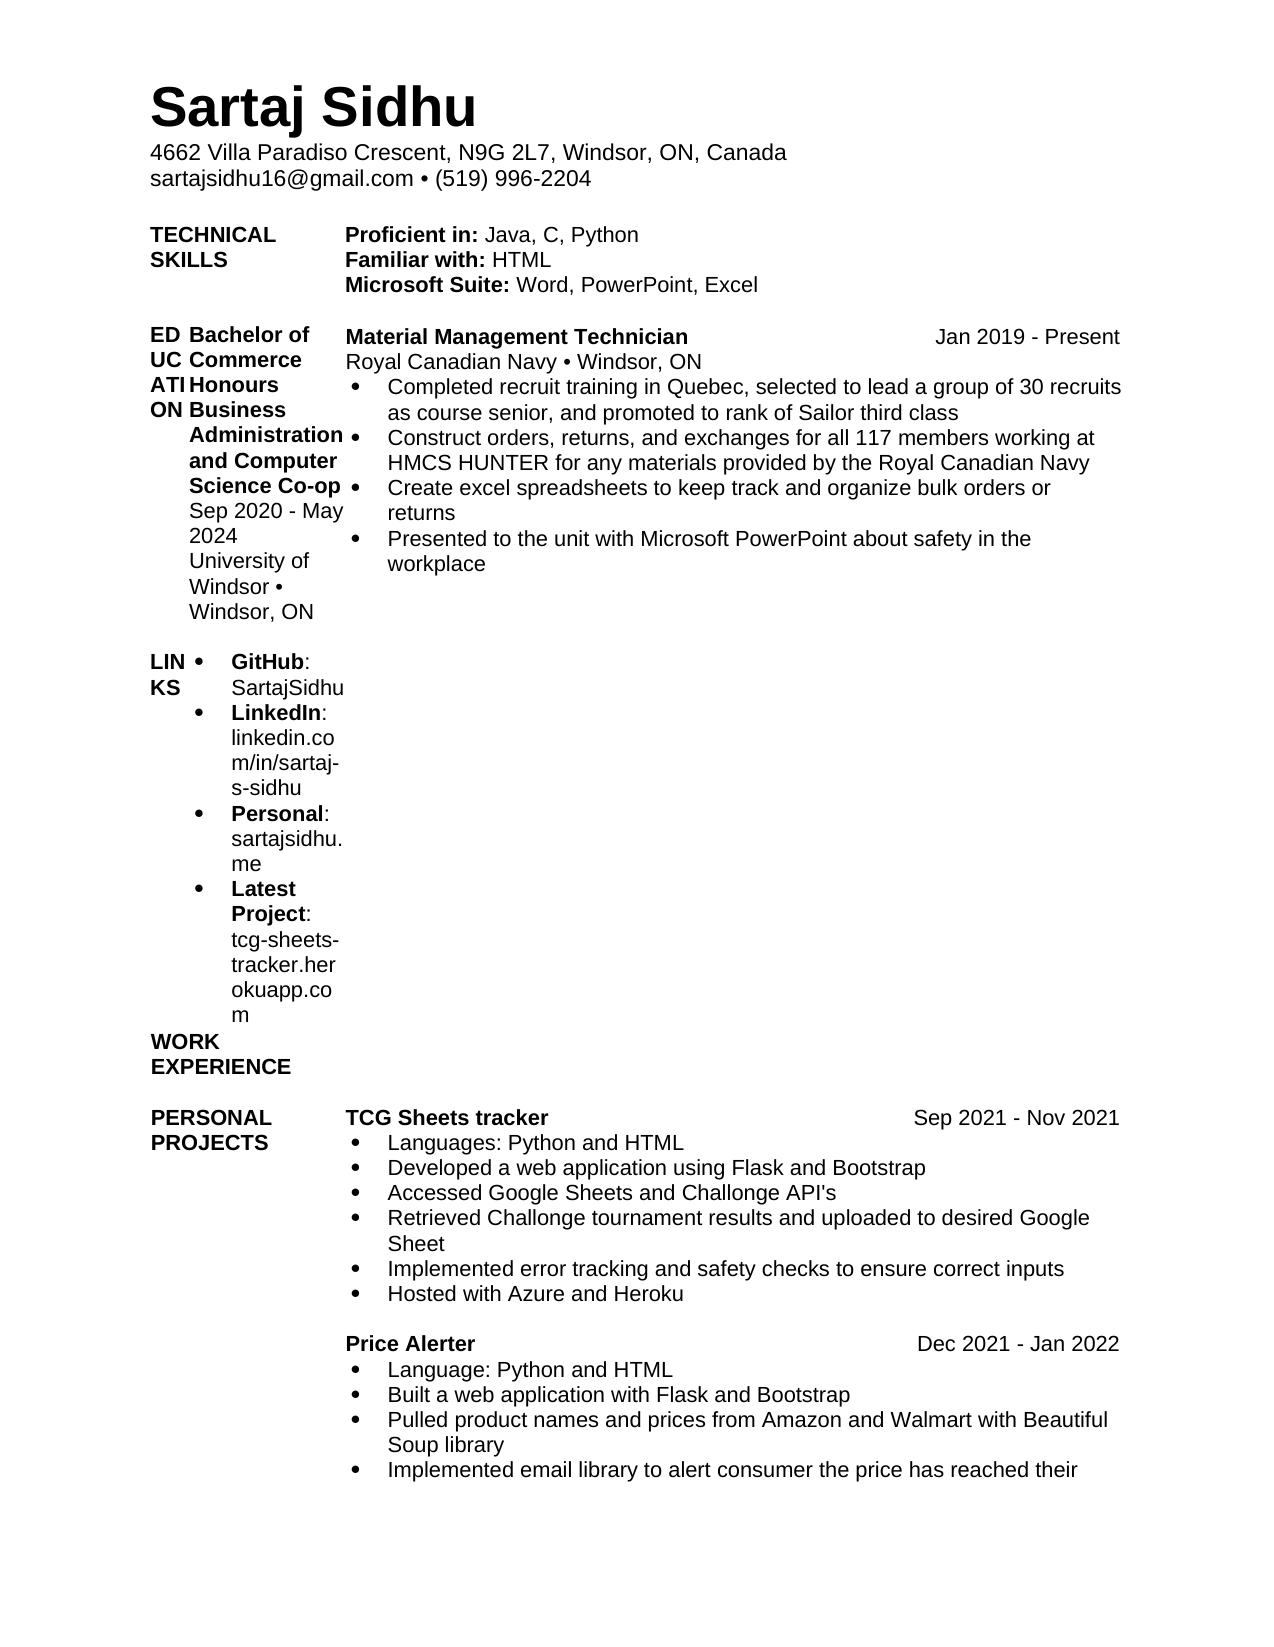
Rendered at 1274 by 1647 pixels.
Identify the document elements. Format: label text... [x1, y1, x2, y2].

table_header Bachelor of Commerce Honours Business Administration and Computer Science Co-op Sep 2020 - May 2024 University of Windsor • Windsor, ON [189, 321, 345, 624]
table_header technical skills [150, 221, 345, 297]
table_header Proficient in: Java, C, Python Familiar with: HTML Microsoft Suite: Word, PowerPoint, Excel [345, 221, 1123, 297]
table_header Work experience [151, 1029, 345, 1104]
table_cell GitHub: SartajSidhu LinkedIn: linkedin.com/in/sartaj-s-sidhu Personal: sartajsidhu.me Latest Project: tcg-sheets-tracker.herokuapp.com [189, 624, 345, 1027]
table_cell Links [150, 624, 189, 1027]
table_cell personal projects [151, 1105, 345, 1483]
table_header Material Management Technician Jan 2019 - Present Royal Canadian Navy • Windsor, ON Completed recruit training in Quebec, selected to lead a group of 30 recruits as course senior, and promoted to rank of Sailor third class Construct orders, returns, and exchanges for all 117 members working at HMCS HUNTER for any materials provided by the Royal Canadian Navy Create excel spreadsheets to keep track and organize bulk orders or returns Presented to the unit with Microsoft PowerPoint about safety in the workplace [345, 324, 1124, 1104]
table_header education [150, 321, 189, 624]
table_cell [345, 1105, 1124, 1483]
